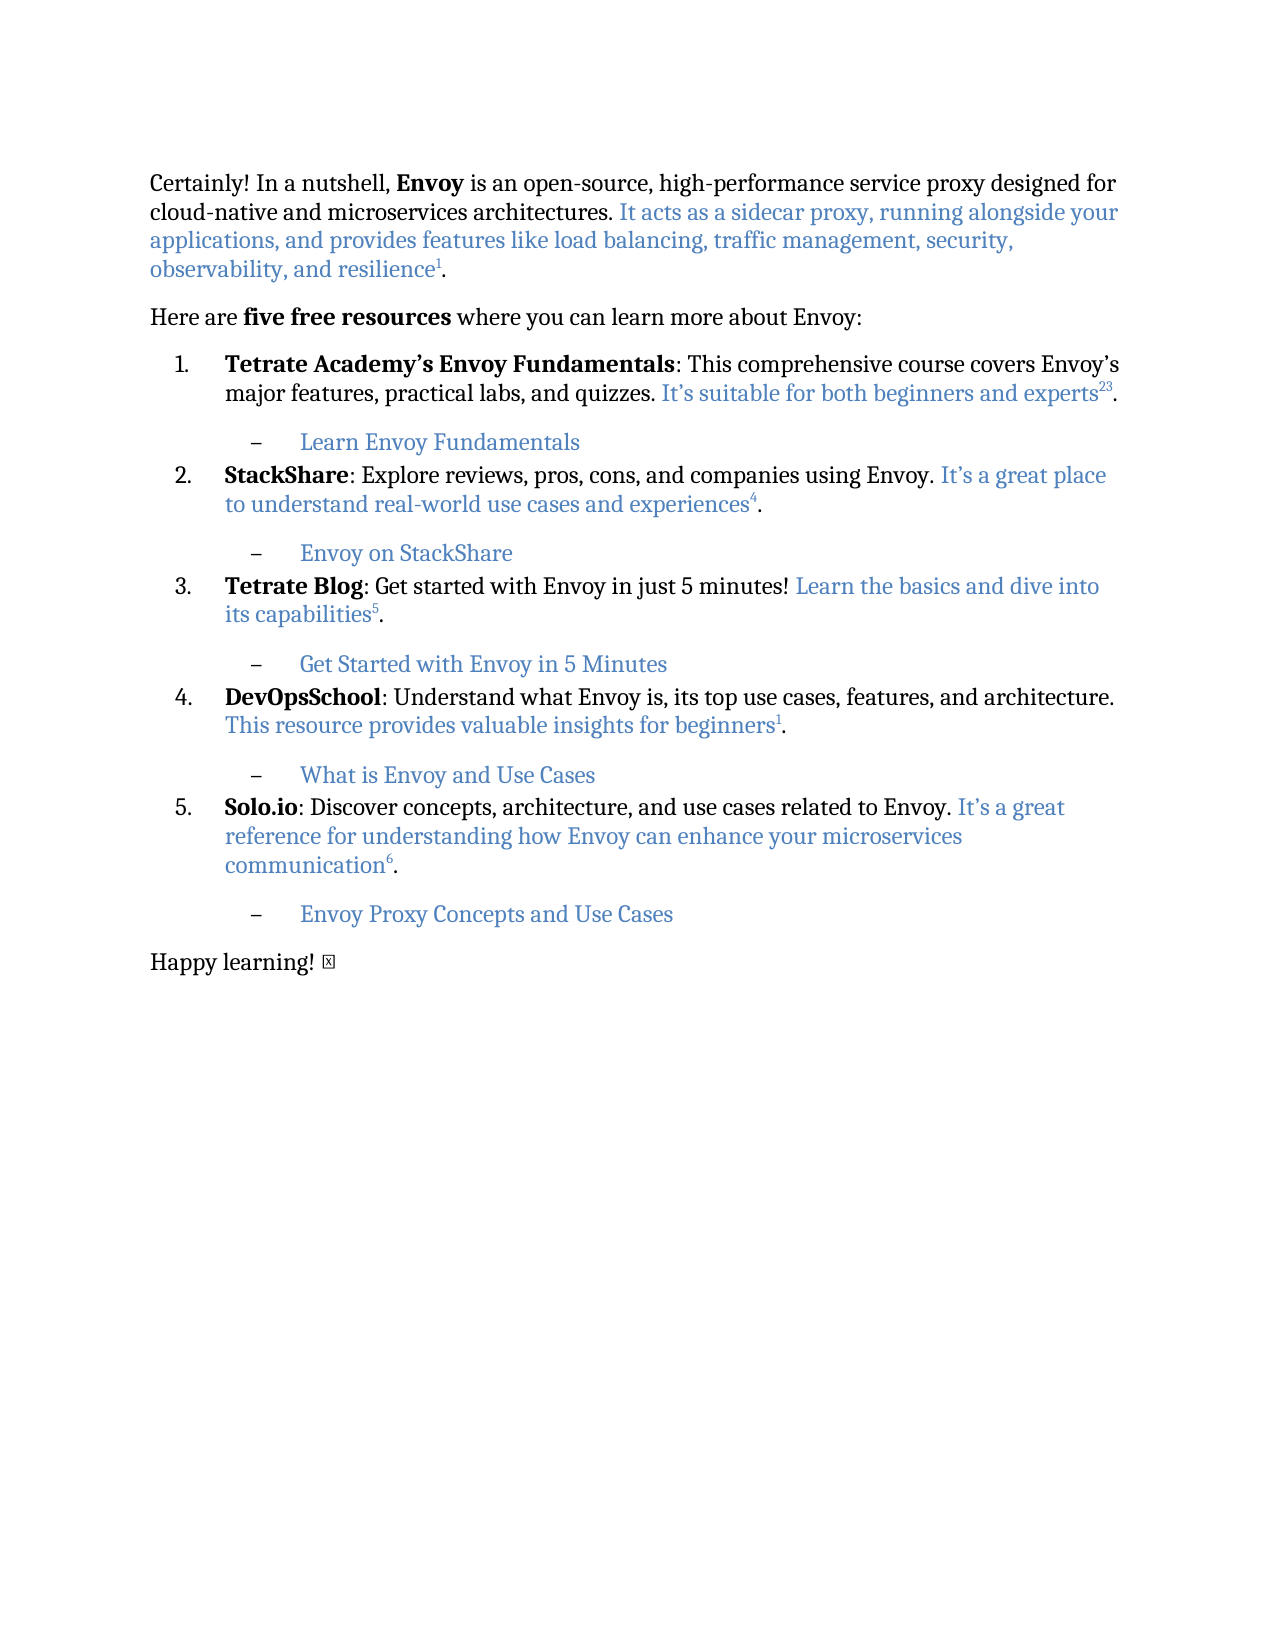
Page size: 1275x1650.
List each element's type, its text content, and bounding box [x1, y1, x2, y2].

list DevOpsSchool: Understand what Envoy is, its top use cases, features, and architecture. This resource provides valuable insights for beginners1. [175, 682, 1125, 740]
list StackShare: Explore reviews, pros, cons, and companies using Envoy. It’s a great place to understand real-world use cases and experiences4. [175, 461, 1125, 518]
list Envoy Proxy Concepts and Use Cases [250, 900, 1125, 929]
list Solo.io: Discover concepts, architecture, and use cases related to Envoy. It’s a great reference for understanding how Envoy can enhance your microservices communication6. [175, 793, 1125, 879]
list Get Started with Envoy in 5 Minutes [250, 650, 1125, 679]
list Tetrate Blog: Get started with Envoy in just 5 minutes! Learn the basics and dive into its capabilities5. [175, 572, 1125, 629]
list Tetrate Academy’s Envoy Fundamentals: This comprehensive course covers Envoy’s major features, practical labs, and quizzes. It’s suitable for both beginners and experts23. [175, 350, 1125, 407]
text Certainly! In a nutshell, Envoy is an open-source, high-performance service proxy designed for cloud-native and microservices architectures. It acts as a sidecar proxy, running alongside your applications, and provides features like load balancing, traffic management, security, observability, and resilience1. [150, 169, 1125, 284]
text Happy learning! 🚀 [150, 948, 1125, 977]
text Here are five free resources where you can learn more about Envoy: [150, 302, 1125, 331]
list Learn Envoy Fundamentals [250, 428, 1125, 457]
list Envoy on StackShare [250, 539, 1125, 568]
list What is Envoy and Use Cases [250, 761, 1125, 789]
